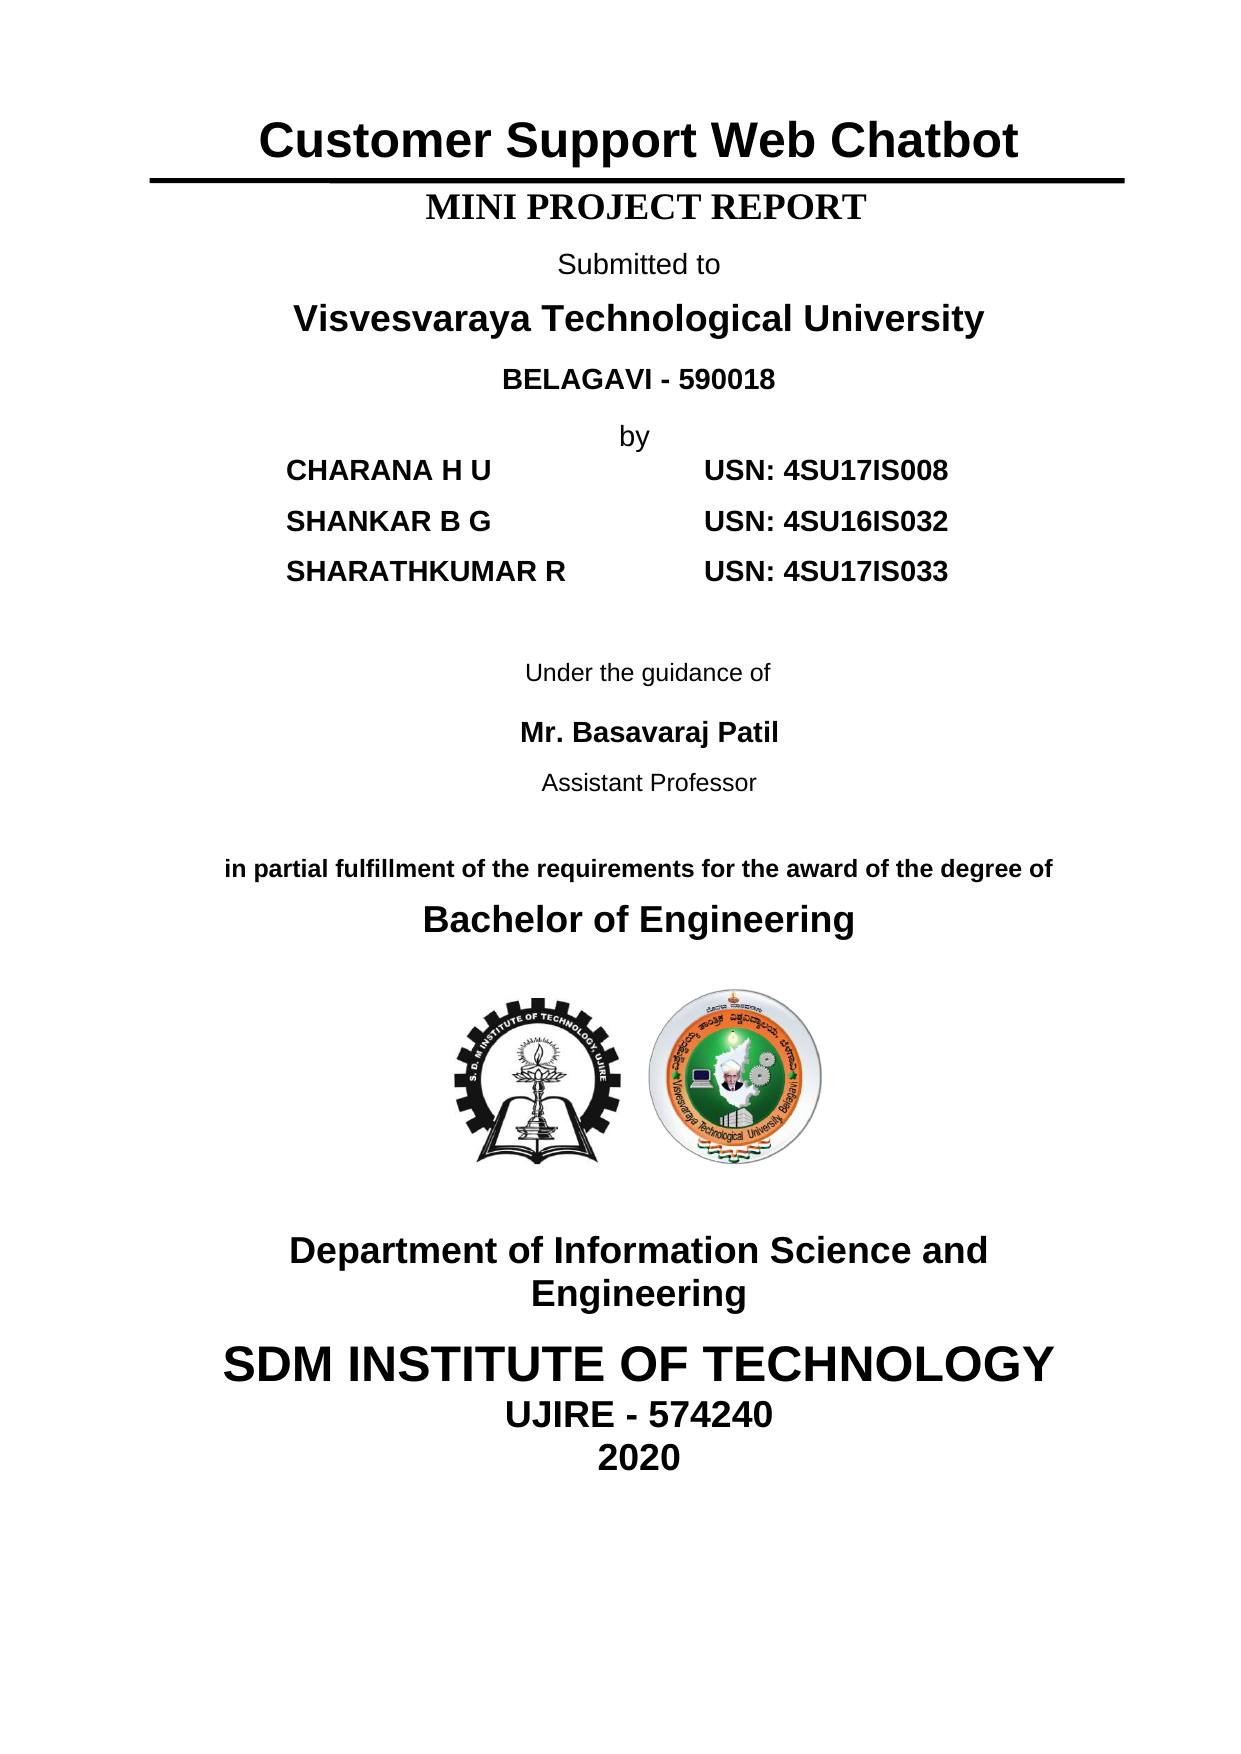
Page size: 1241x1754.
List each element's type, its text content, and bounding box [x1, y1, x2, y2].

text Under the guidance of [188, 657, 1108, 686]
picture [643, 987, 826, 1166]
text Customer Support Web Chatbot [188, 110, 1090, 168]
text by [179, 419, 1090, 453]
text SHANKAR B G USN: 4SU16IS032 [164, 503, 972, 537]
text SHARATHKUMAR R USN: 4SU17IS033 [164, 554, 972, 588]
text Bachelor of Engineering [188, 897, 1090, 940]
text CHARANA H U USN: 4SU17IS008 [164, 453, 972, 486]
text Submitted to [188, 247, 1090, 280]
text BELAGAVI - 590018 [188, 362, 1090, 395]
text SDM INSTITUTE OF TECHNOLOGY [188, 1336, 1090, 1393]
text Assistant Professor [188, 768, 1110, 796]
subtitle Visvesvaraya Technological University [188, 297, 1090, 340]
subtitle UJIRE - 574240 [188, 1393, 1090, 1436]
subtitle MINI PROJECT REPORT [188, 184, 1105, 228]
subtitle in partial fulfillment of the requirements for the award of the degree of [188, 854, 1090, 883]
text 2020 [188, 1436, 1090, 1479]
picture [454, 998, 621, 1166]
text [188, 1228, 1090, 1314]
text Mr. Basavaraj Patil [188, 715, 1111, 748]
